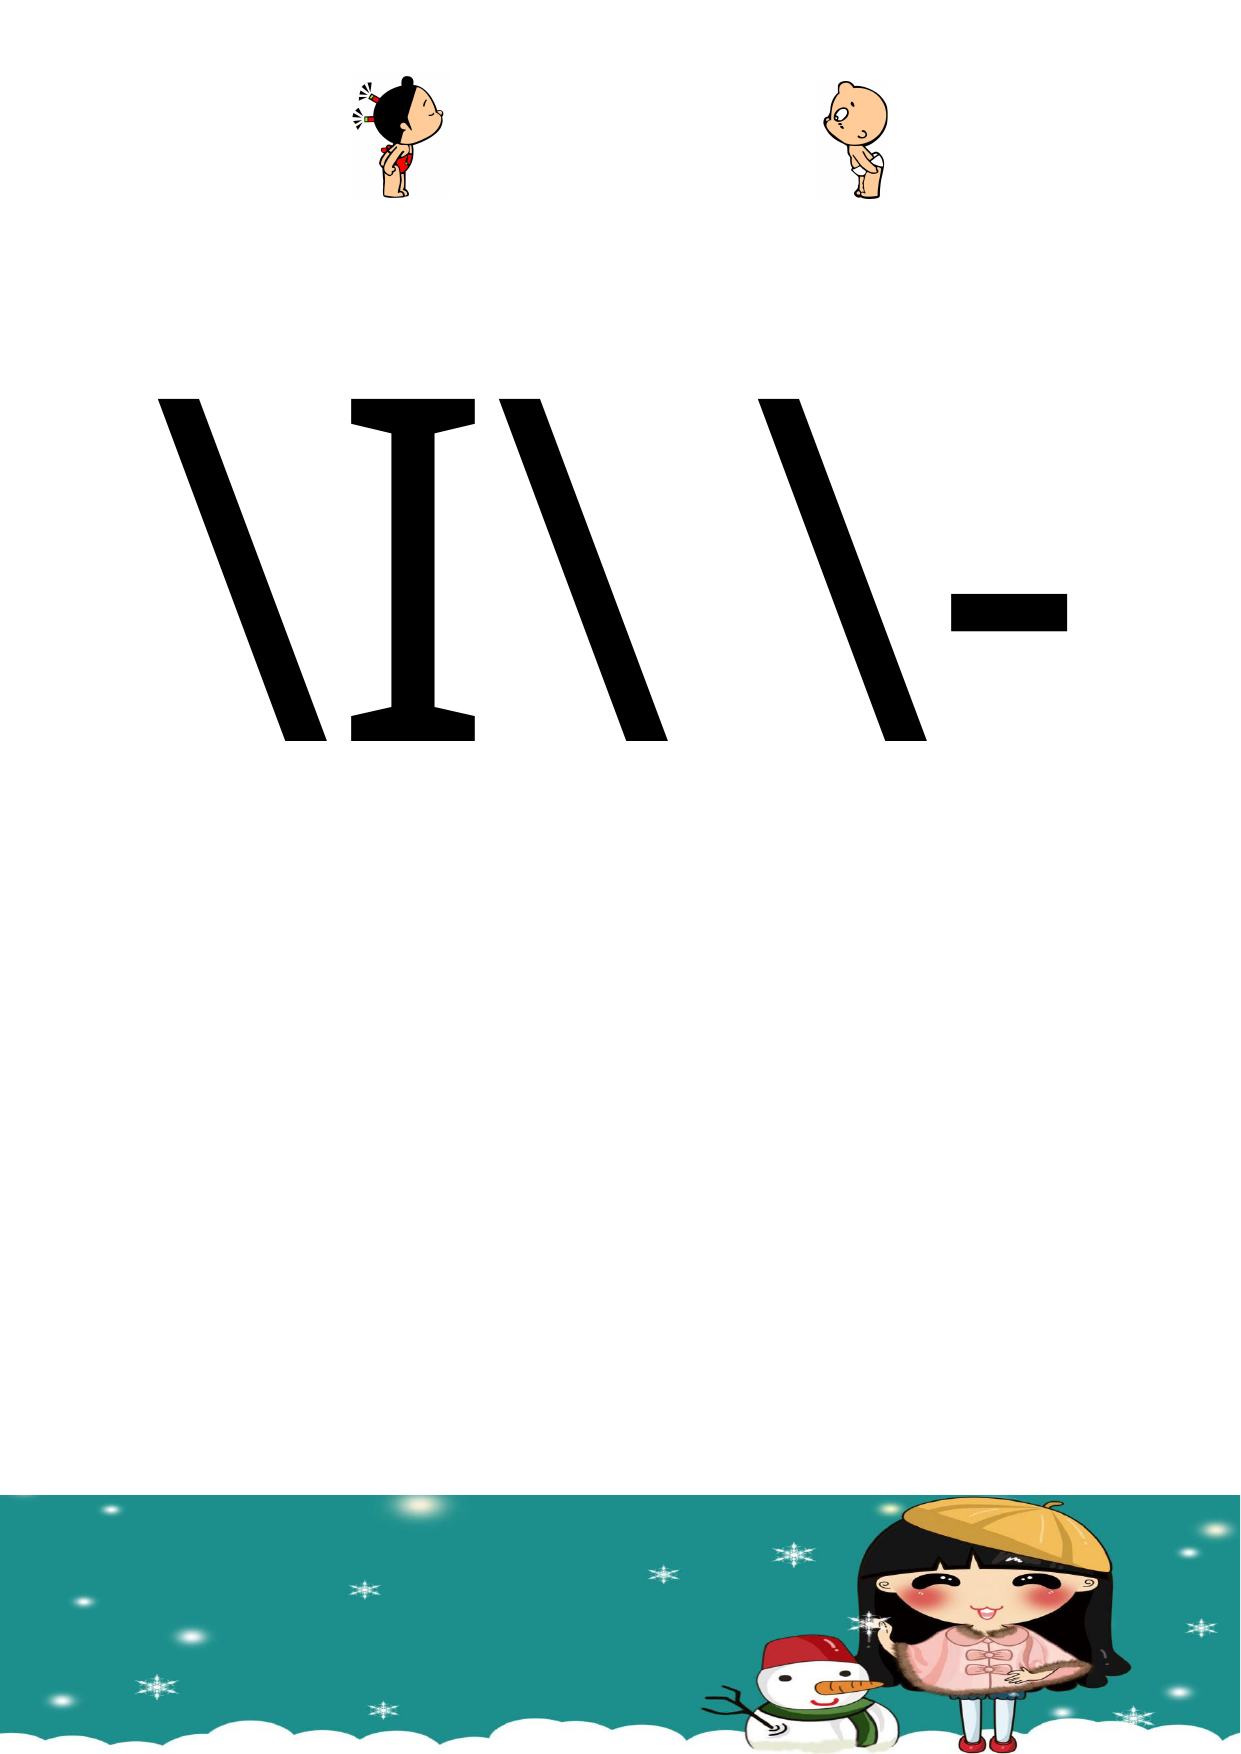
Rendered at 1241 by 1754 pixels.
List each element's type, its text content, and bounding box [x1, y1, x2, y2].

picture [352, 70, 451, 199]
picture [0, 1495, 1241, 1754]
picture [814, 81, 888, 199]
text \I\ \-i-\ [0, 214, 1239, 897]
